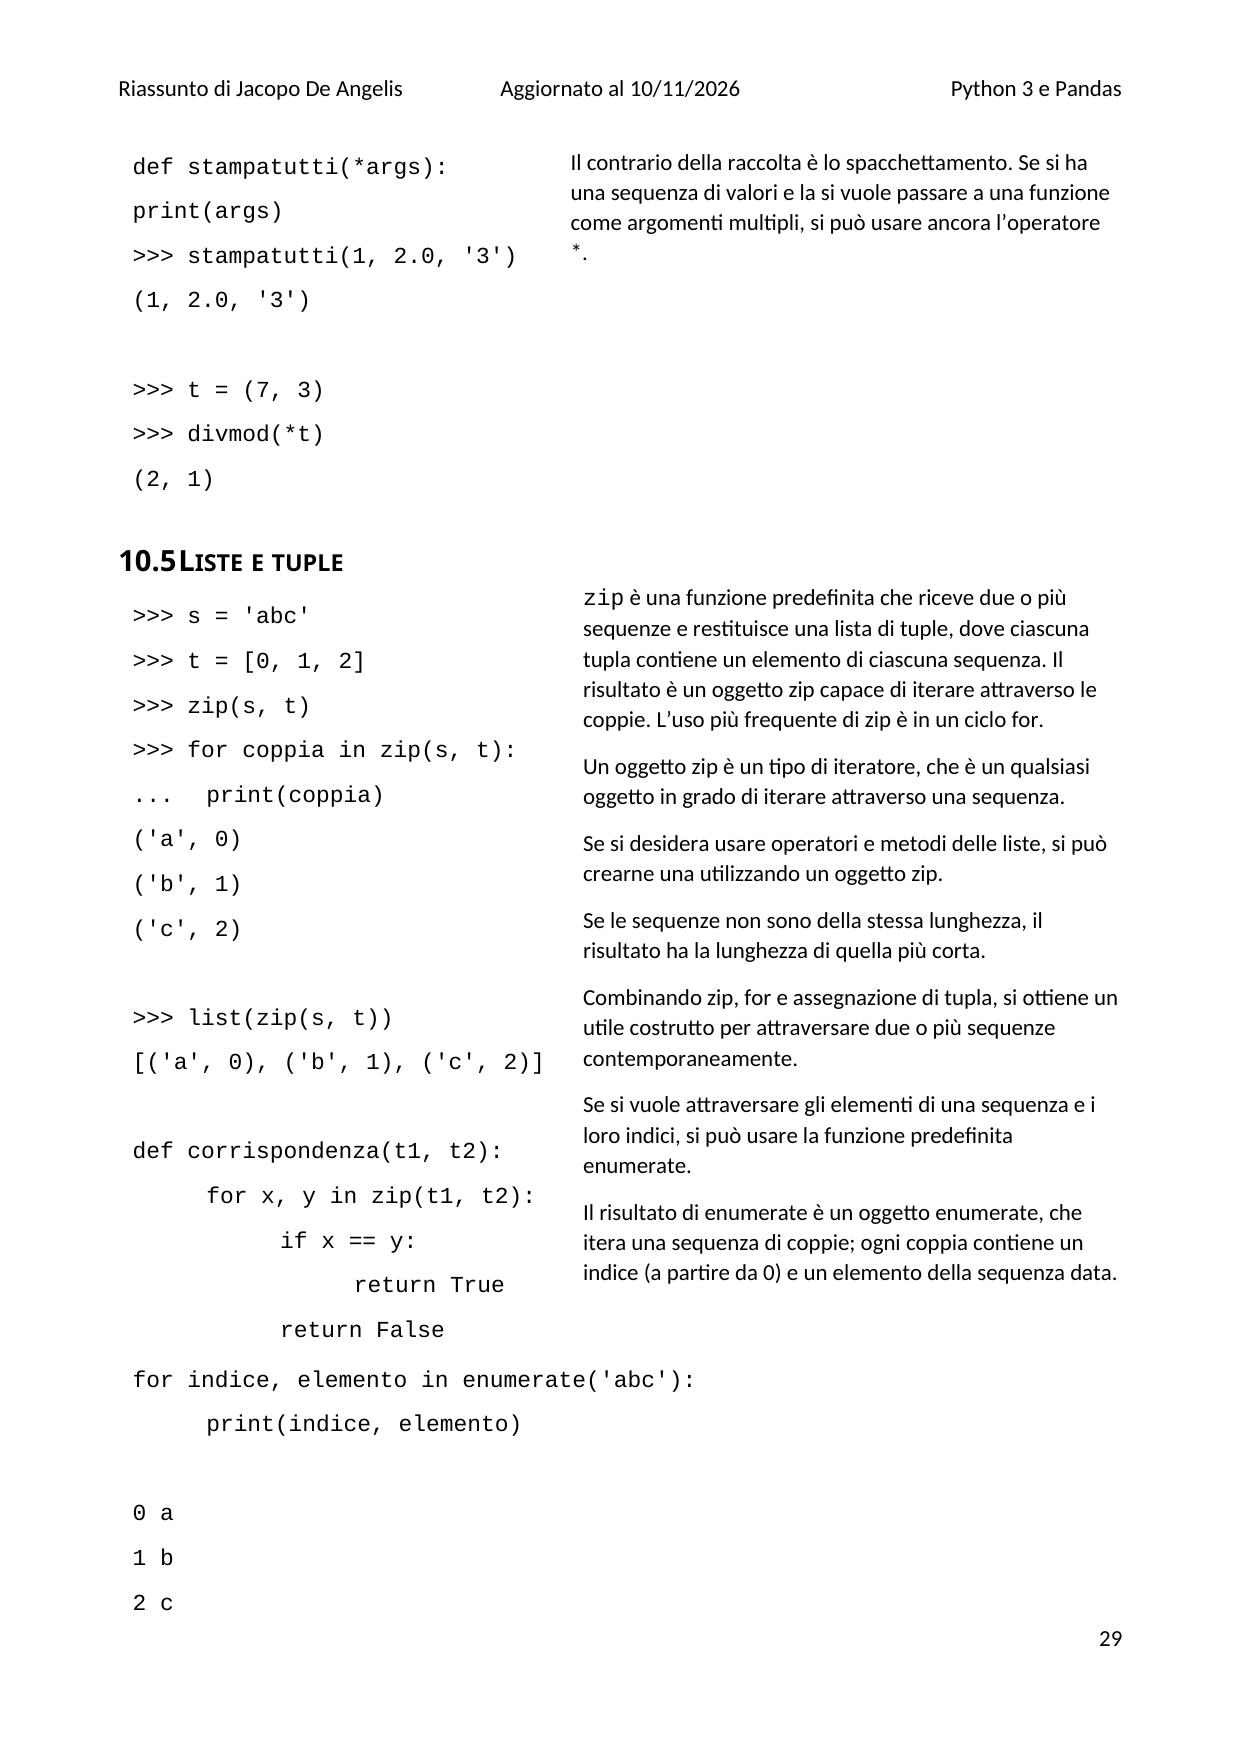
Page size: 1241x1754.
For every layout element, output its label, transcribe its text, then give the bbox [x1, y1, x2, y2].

text Se si vuole attraversare gli elementi di una sequenza e i loro indici, si può usare la funzione predefinita enumerate. [563, 1091, 1122, 1179]
text Un oggetto zip è un tipo di iteratore, che è un qualsiasi oggetto in grado di iterare attraverso una sequenza. [563, 752, 1122, 810]
text zip è una funzione predefinita che riceve due o più sequenze e restituisce una lista di tuple, dove ciascuna tupla contiene un elemento di ciascuna sequenza. Il risultato è un oggetto zip capace di iterare attraverso le coppie. L’uso più frequente di zip è in un ciclo for. [118, 583, 1122, 733]
text Il risultato di enumerate è un oggetto enumerate, che itera una sequenza di coppie; ogni coppia contiene un indice (a partire da 0) e un elemento della sequenza data. [563, 1198, 1122, 1286]
text Se si desidera usare operatori e metodi delle liste, si può crearne una utilizzando un oggetto zip. [563, 829, 1122, 887]
text Il contrario della raccolta è lo spacchettamento. Se si ha una sequenza di valori e la si vuole passare a una funzione come argomenti multipli, si può usare ancora l’operatore *. [548, 148, 1122, 266]
text Combinando zip, for e assegnazione di tupla, si ottiene un utile costrutto per attraversare due o più sequenze contemporaneamente. [563, 983, 1122, 1072]
subtitle Liste e tuple [118, 540, 1122, 580]
text Se le sequenze non sono della stessa lunghezza, il risultato ha la lunghezza di quella più corta. [563, 906, 1122, 964]
